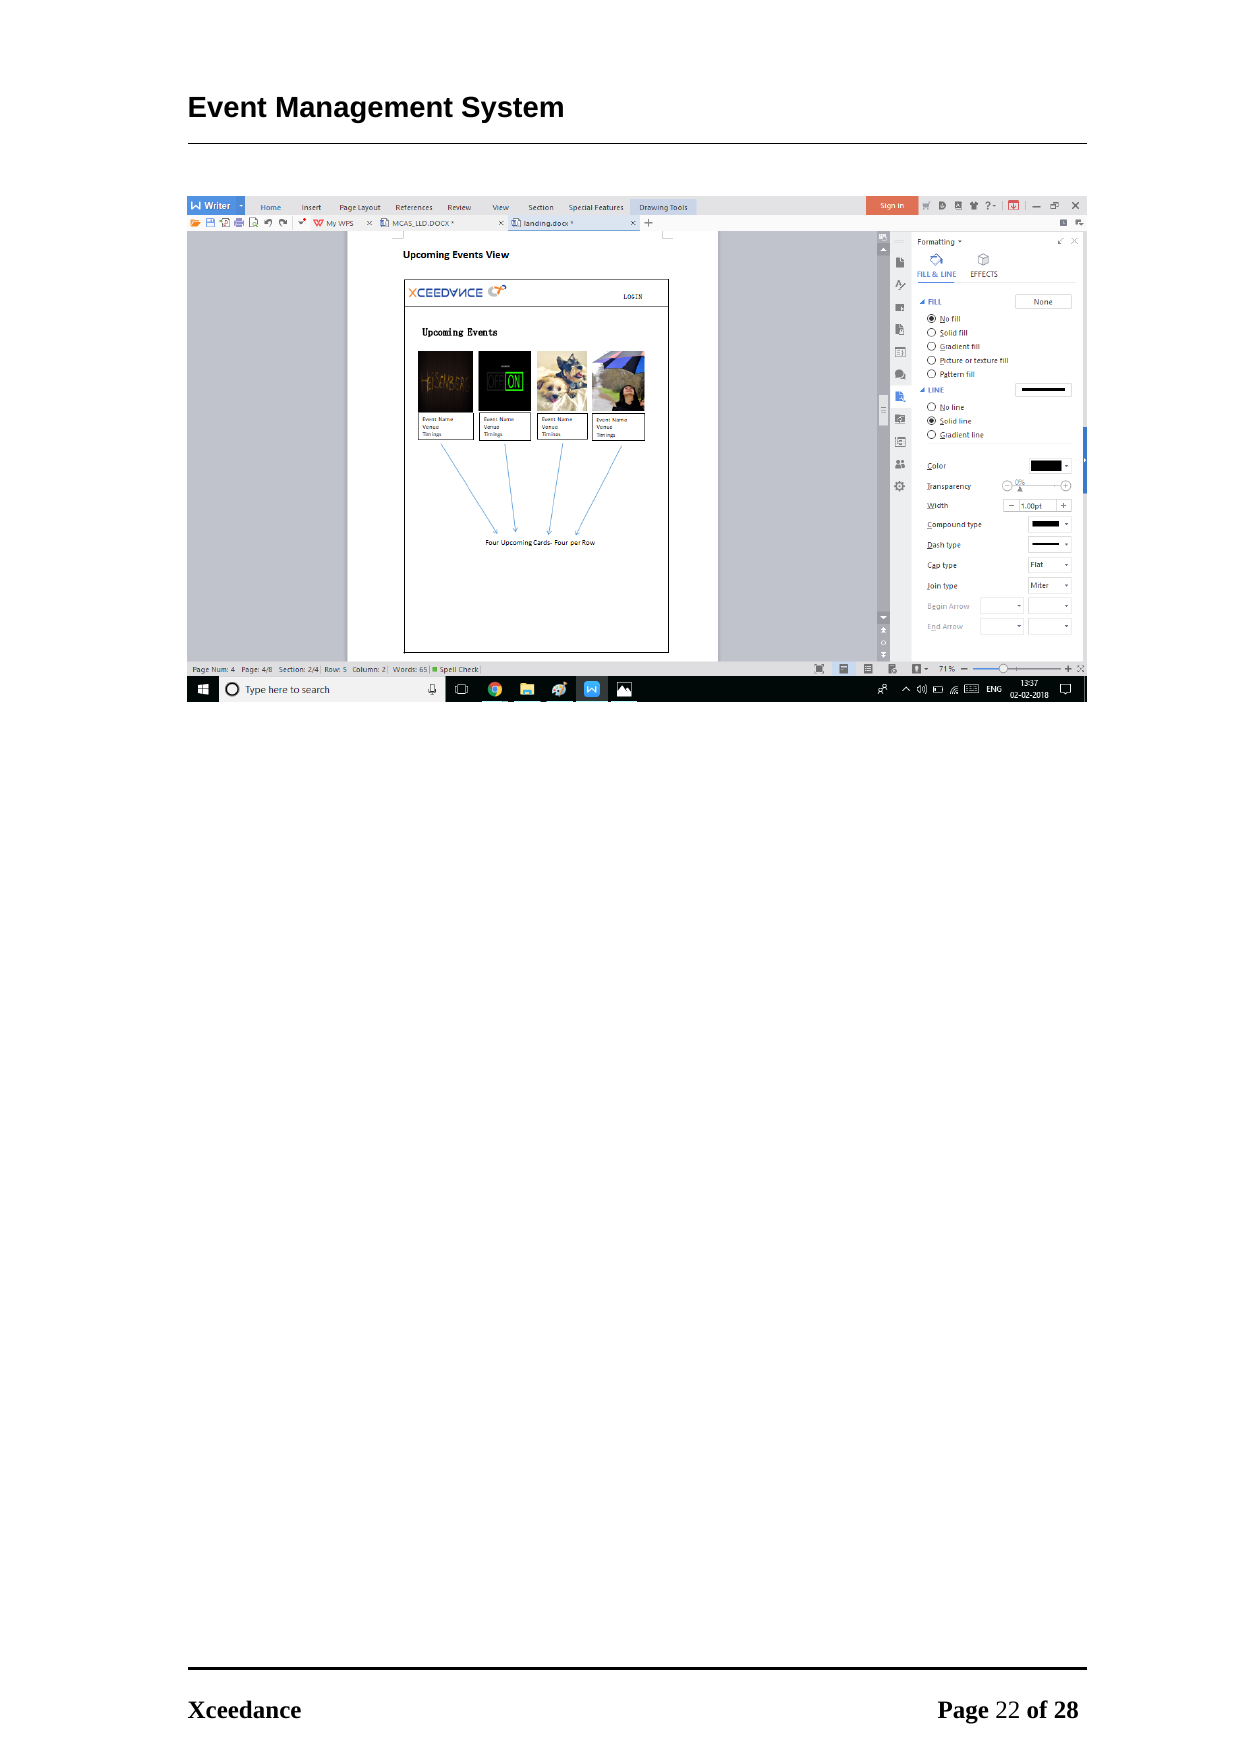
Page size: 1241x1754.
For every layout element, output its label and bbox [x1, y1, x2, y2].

picture [187, 196, 1087, 702]
